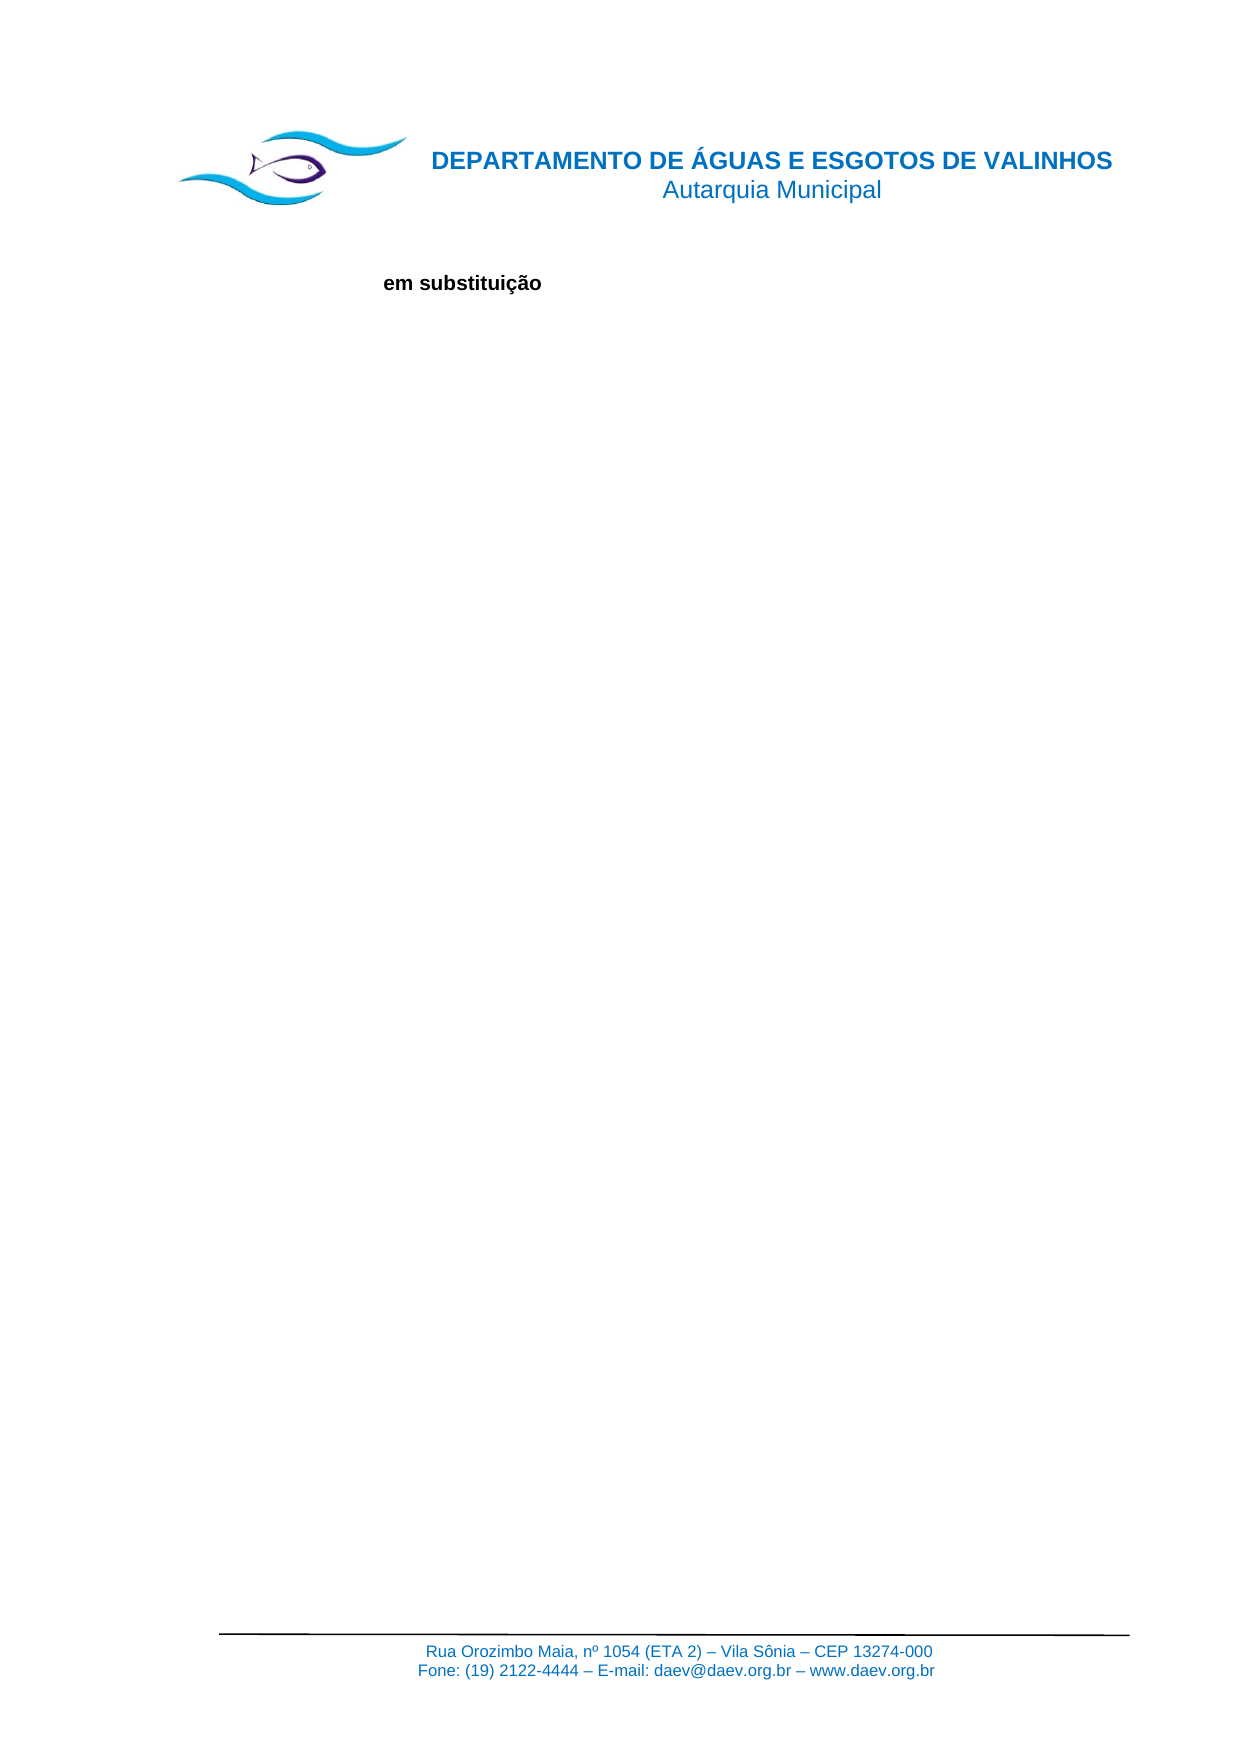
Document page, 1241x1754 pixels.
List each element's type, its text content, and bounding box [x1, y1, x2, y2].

text em substituição [281, 271, 698, 295]
picture [176, 126, 408, 207]
